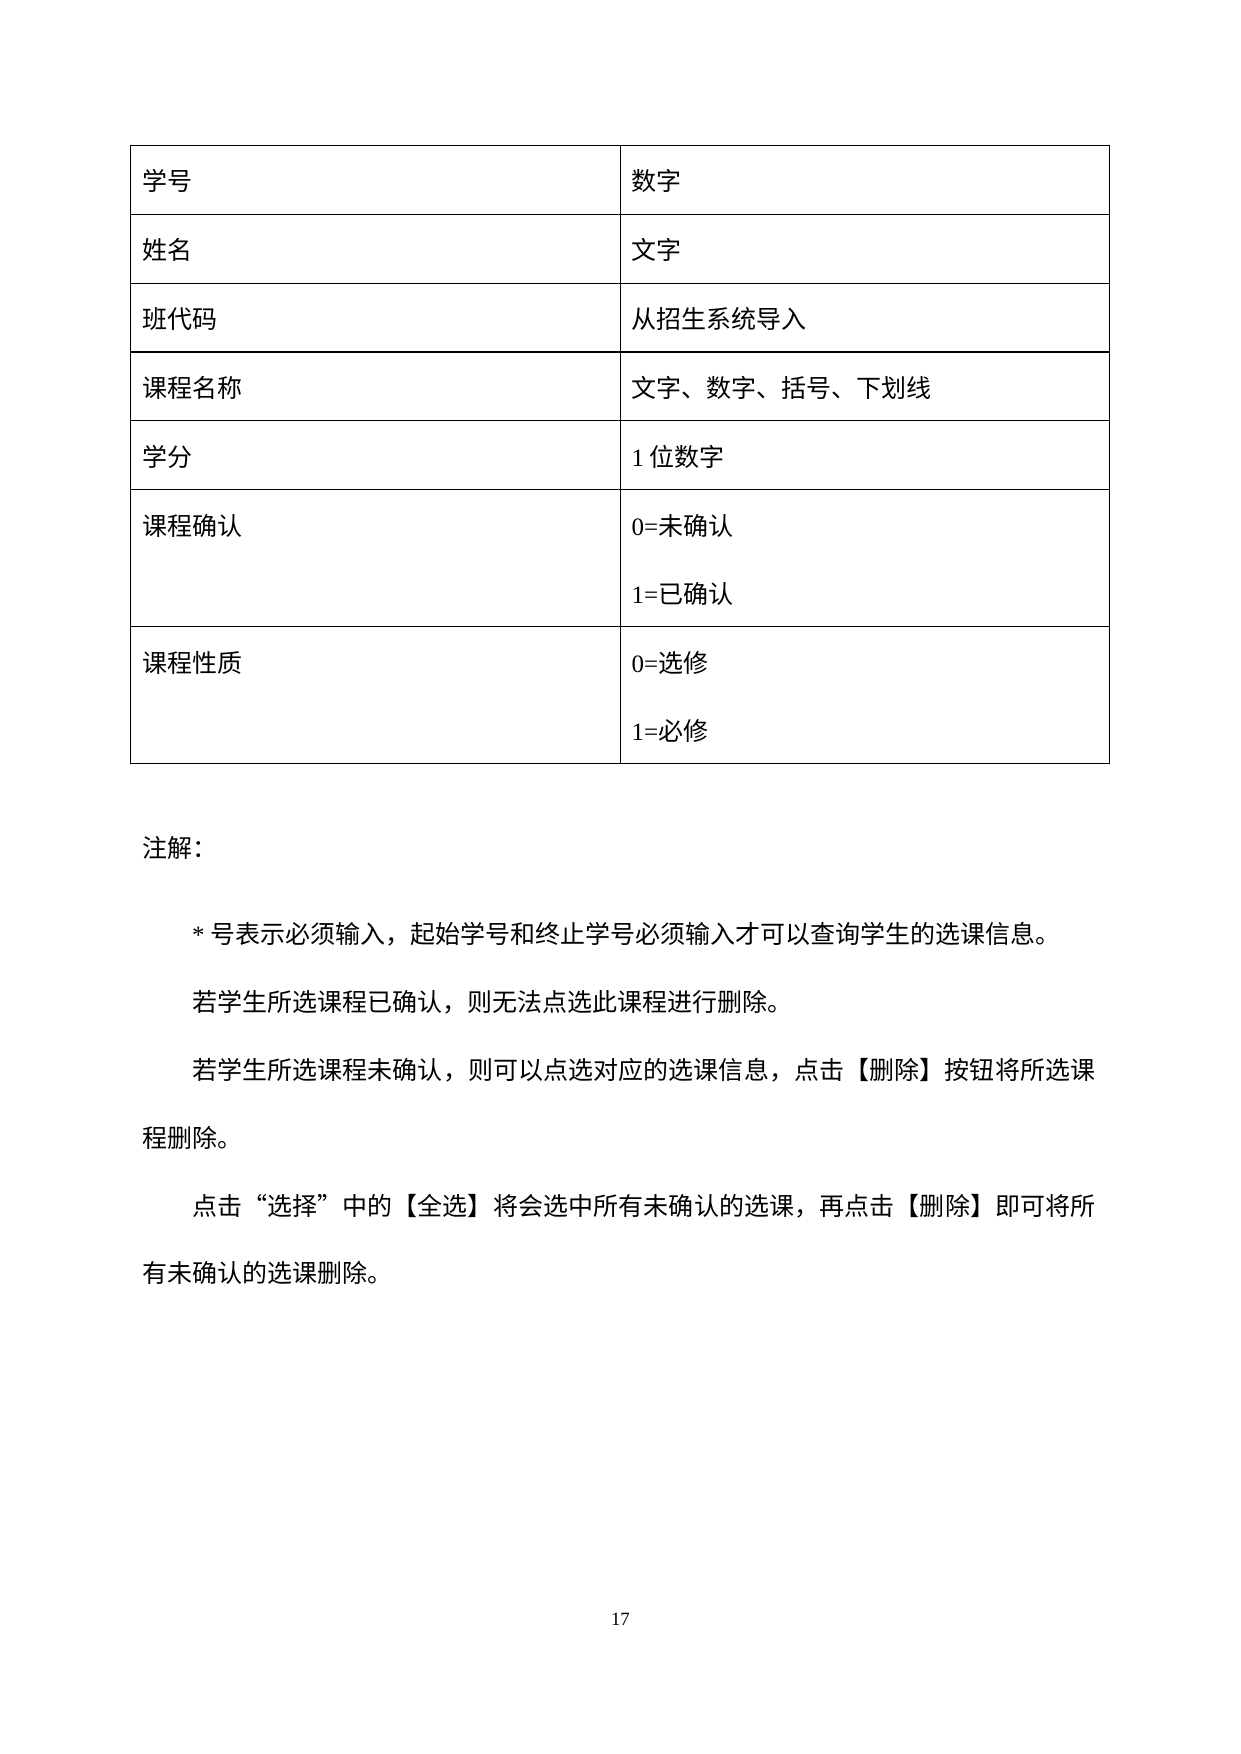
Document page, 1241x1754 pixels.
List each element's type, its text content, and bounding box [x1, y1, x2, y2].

table_cell 数字 [621, 146, 1109, 213]
table_cell 学号 [131, 146, 620, 213]
table_cell 课程性质 [131, 627, 620, 763]
text * 号表示必须输入，起始学号和终止学号必须输入才可以查询学生的选课信息。 [142, 898, 1098, 966]
table_cell 文字、数字、括号、下划线 [621, 353, 1109, 420]
table_cell 0=选修 1=必修 [621, 627, 1109, 763]
table_cell 从招生系统导入 [621, 284, 1109, 351]
text 点击“选择”中的【全选】将会选中所有未确认的选课，再点击【删除】即可将所有未确认的选课删除。 [142, 1170, 1098, 1306]
text 若学生所选课程已确认，则无法点选此课程进行删除。 [142, 966, 1098, 1034]
table_cell 姓名 [131, 215, 620, 282]
table_cell 课程名称 [131, 353, 620, 420]
table_cell 0=未确认 1=已确认 [621, 490, 1109, 626]
text 若学生所选课程未确认，则可以点选对应的选课信息，点击【删除】按钮将所选课程删除。 [142, 1034, 1098, 1170]
table_cell 1位数字 [621, 421, 1109, 489]
table_cell 班代码 [131, 284, 620, 351]
table_cell 学分 [131, 421, 620, 489]
table_cell 课程确认 [131, 490, 620, 626]
subtitle 注解： [142, 812, 1098, 880]
table_cell 文字 [621, 215, 1109, 282]
